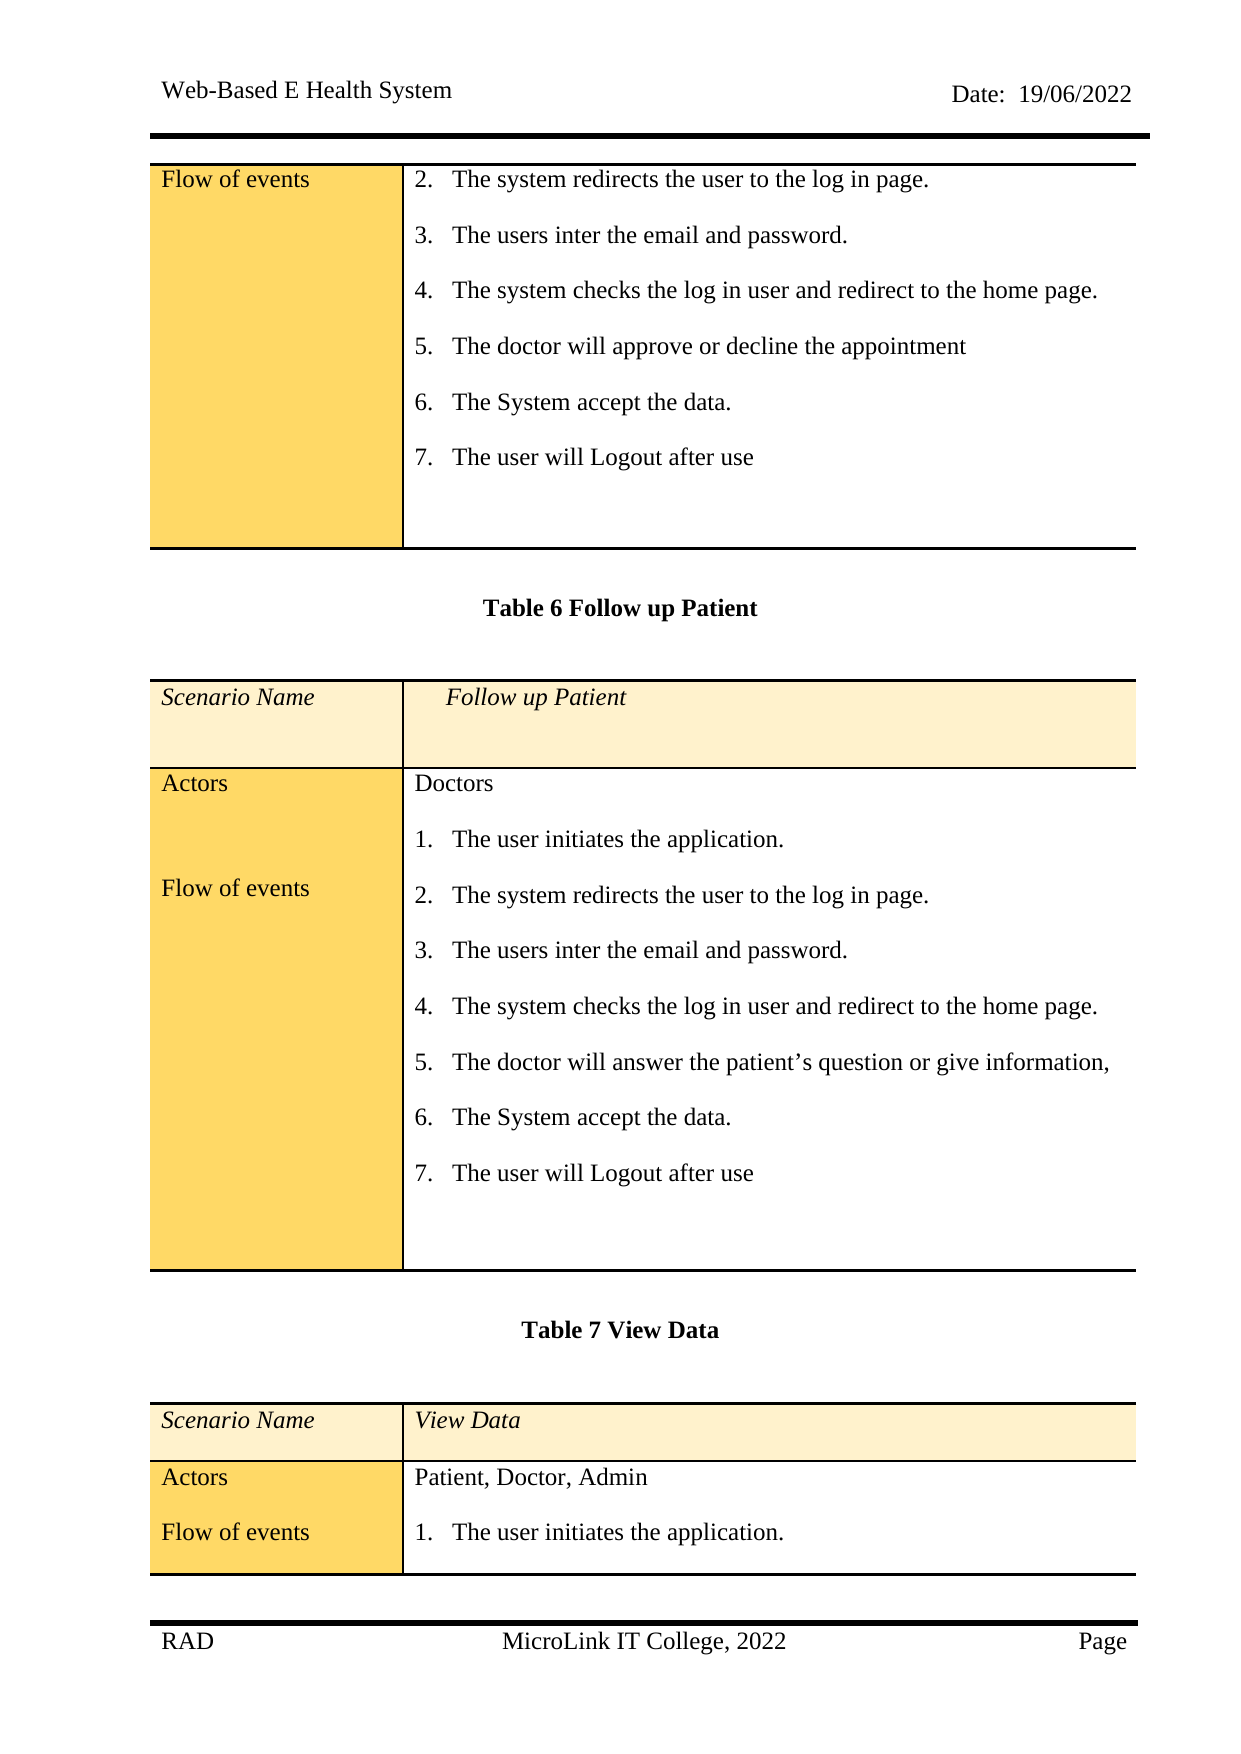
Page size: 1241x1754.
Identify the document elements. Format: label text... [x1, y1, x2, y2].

table_header Scenario Name [150, 682, 402, 767]
text Table 7 View Data [150, 1315, 1090, 1344]
table_header Scenario Name [150, 1405, 402, 1460]
table_cell Doctors The user initiates the application. The system redirects the user to the log in page. The users inter the email and password. The system checks the log in user and redirect to the home page. The doctor will answer the patient’s question or give information, The System accept the data. The user will Logout after use [404, 769, 1136, 1269]
table_cell Patient, Doctor, Admin [404, 1462, 1136, 1517]
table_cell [150, 166, 402, 547]
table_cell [404, 1517, 1136, 1573]
table_cell Actors [150, 1462, 402, 1517]
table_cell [404, 166, 1136, 547]
table_header View Data [404, 1405, 1136, 1460]
table_cell Flow of events [150, 1517, 402, 1573]
table_header Follow up Patient [404, 682, 1136, 767]
text Table 6 Follow up Patient [150, 593, 1090, 622]
table_cell Actors Flow of events [150, 769, 402, 1269]
